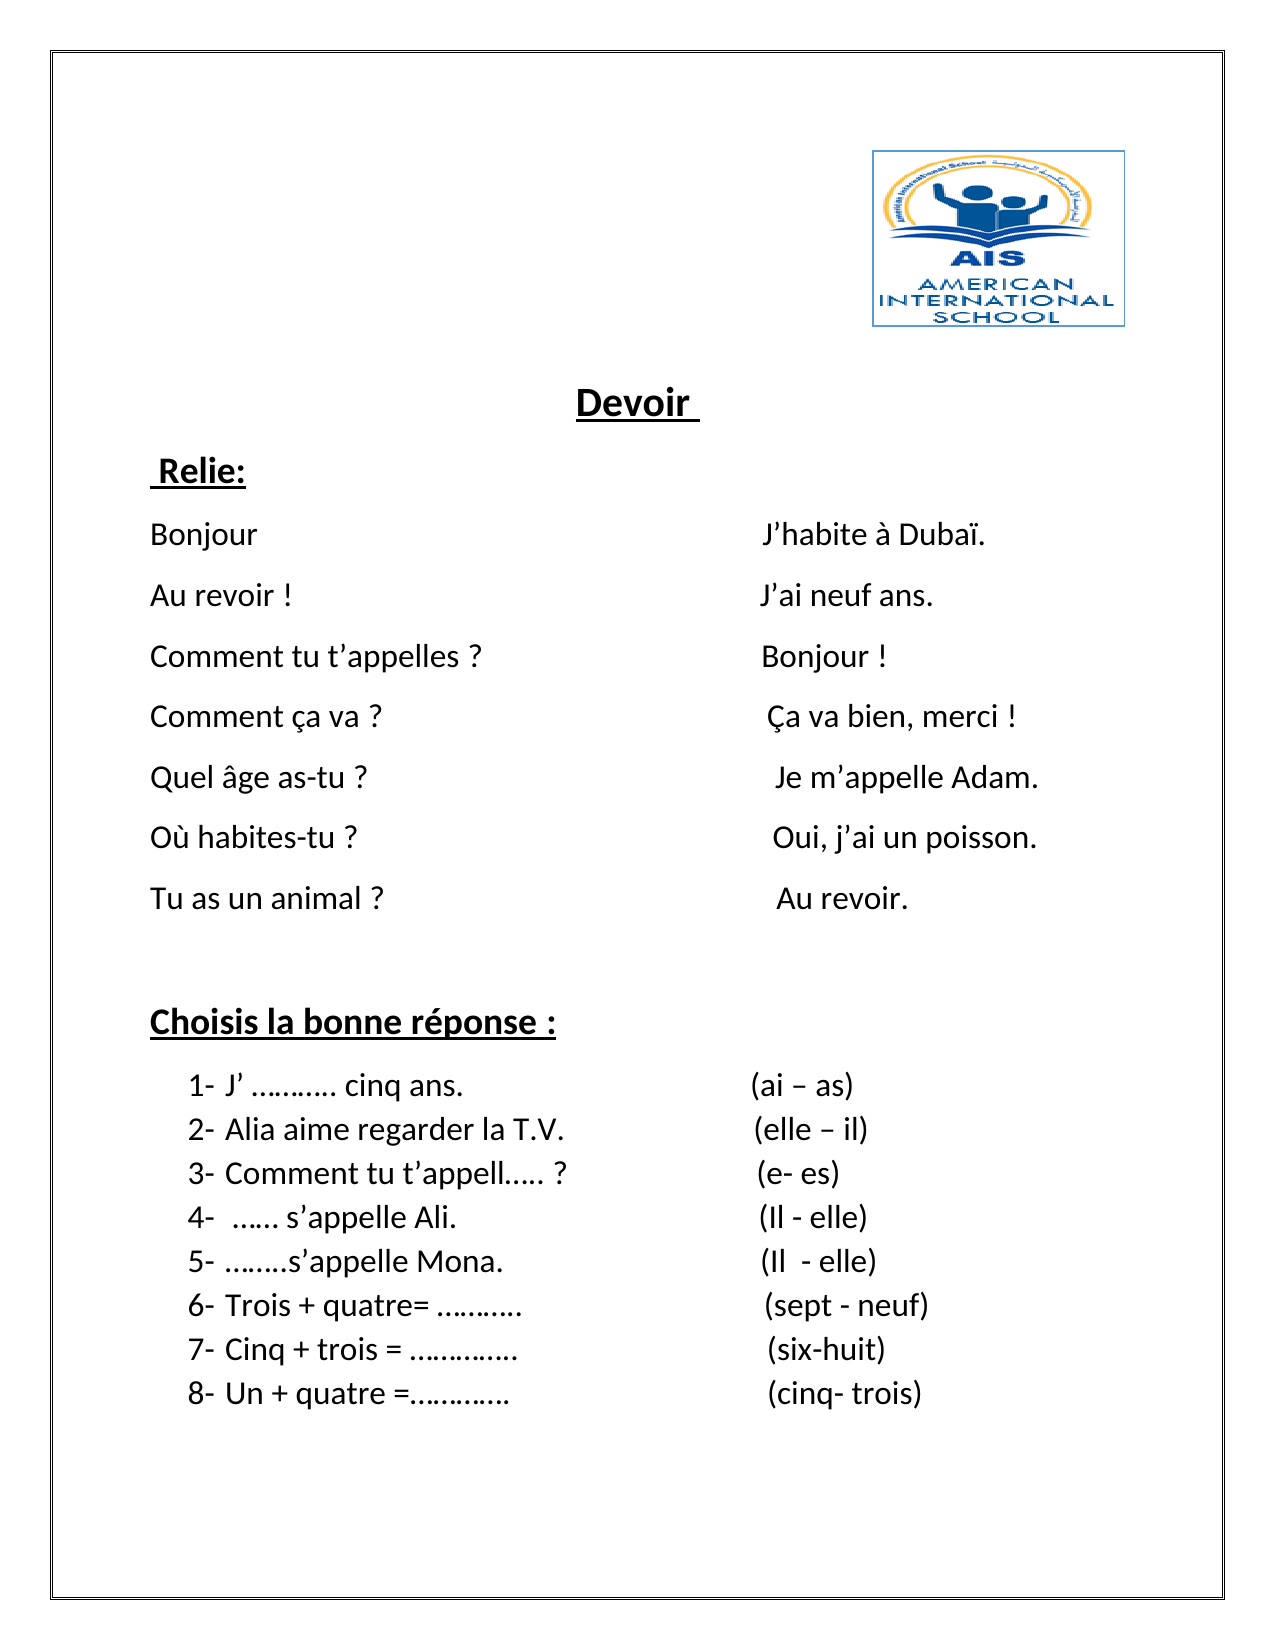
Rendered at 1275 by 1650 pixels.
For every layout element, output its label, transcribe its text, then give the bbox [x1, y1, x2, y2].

picture [874, 152, 1124, 325]
text Où habites-tu ? Oui, j’ai un poisson. [150, 816, 1125, 857]
list J’ ……….. cinq ans. (ai – as) [187, 1064, 1125, 1105]
list ……..s’appelle Mona. (Il - elle) [187, 1240, 1125, 1281]
list Cinq + trois = ………….. (six-huit) [187, 1328, 1125, 1369]
text Choisis la bonne réponse : [150, 998, 1125, 1044]
text Devoir [150, 376, 1125, 426]
text Tu as un animal ? Au revoir. [150, 877, 1125, 918]
text Relie: [150, 447, 1125, 493]
text Au revoir ! J’ai neuf ans. [150, 574, 1125, 615]
list Un + quatre =…………. (cinq- trois) [187, 1372, 1125, 1413]
list Trois + quatre= ……….. (sept - neuf) [187, 1284, 1125, 1325]
text Comment ça va ? Ça va bien, merci ! [150, 695, 1125, 736]
text Bonjour J’habite à Dubaï. [150, 513, 1125, 554]
text Quel âge as-tu ? Je m’appelle Adam. [150, 756, 1125, 797]
list …… s’appelle Ali. (Il - elle) [187, 1196, 1125, 1237]
list Comment tu t’appell….. ? (e- es) [187, 1152, 1125, 1193]
text Comment tu t’appelles ? Bonjour ! [150, 634, 1125, 675]
list Alia aime regarder la T.V. (elle – il) [187, 1108, 1125, 1149]
